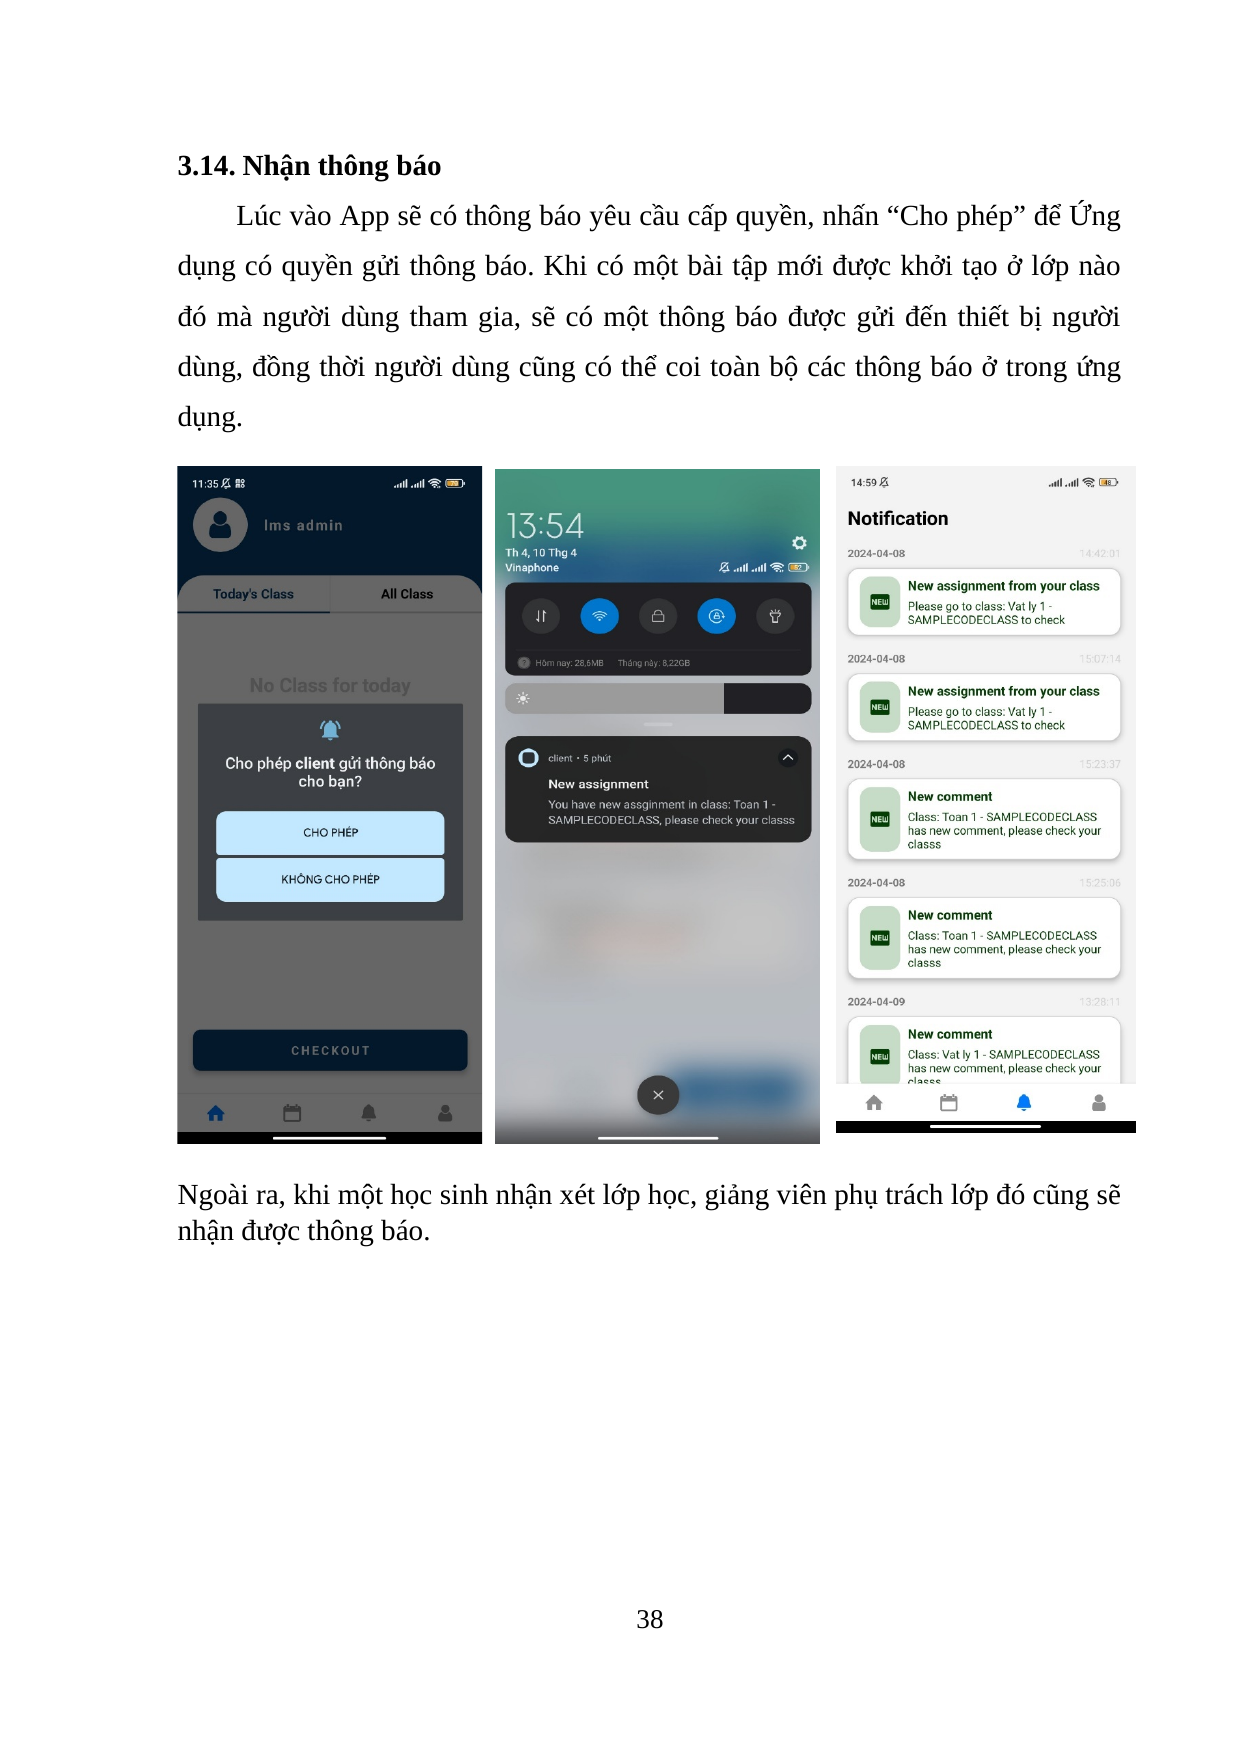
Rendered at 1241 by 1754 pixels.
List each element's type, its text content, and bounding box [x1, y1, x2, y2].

picture [177, 466, 483, 1144]
text Lúc vào App sẽ có thông báo yêu cầu cấp quyền, nhấn “Cho phép” để Ứng dụng có quyền gửi thông báo. Khi có một bài tập mới được khởi tạo ở lớp nào đó mà người dùng tham gia, sẽ có một thông báo được gửi đến thiết bị người dùng, đồng thời người dùng cũng có thể coi toàn bộ các thông báo ở trong ứng dụng. [177, 198, 1122, 433]
text Ngoài ra, khi một học sinh nhận xét lớp học, giảng viên phụ trách lớp đó cũng sẽ nhận được thông báo. [177, 1177, 1122, 1247]
picture [495, 469, 820, 1144]
subtitle Nhận thông báo [177, 148, 1122, 181]
picture [836, 466, 1136, 1133]
